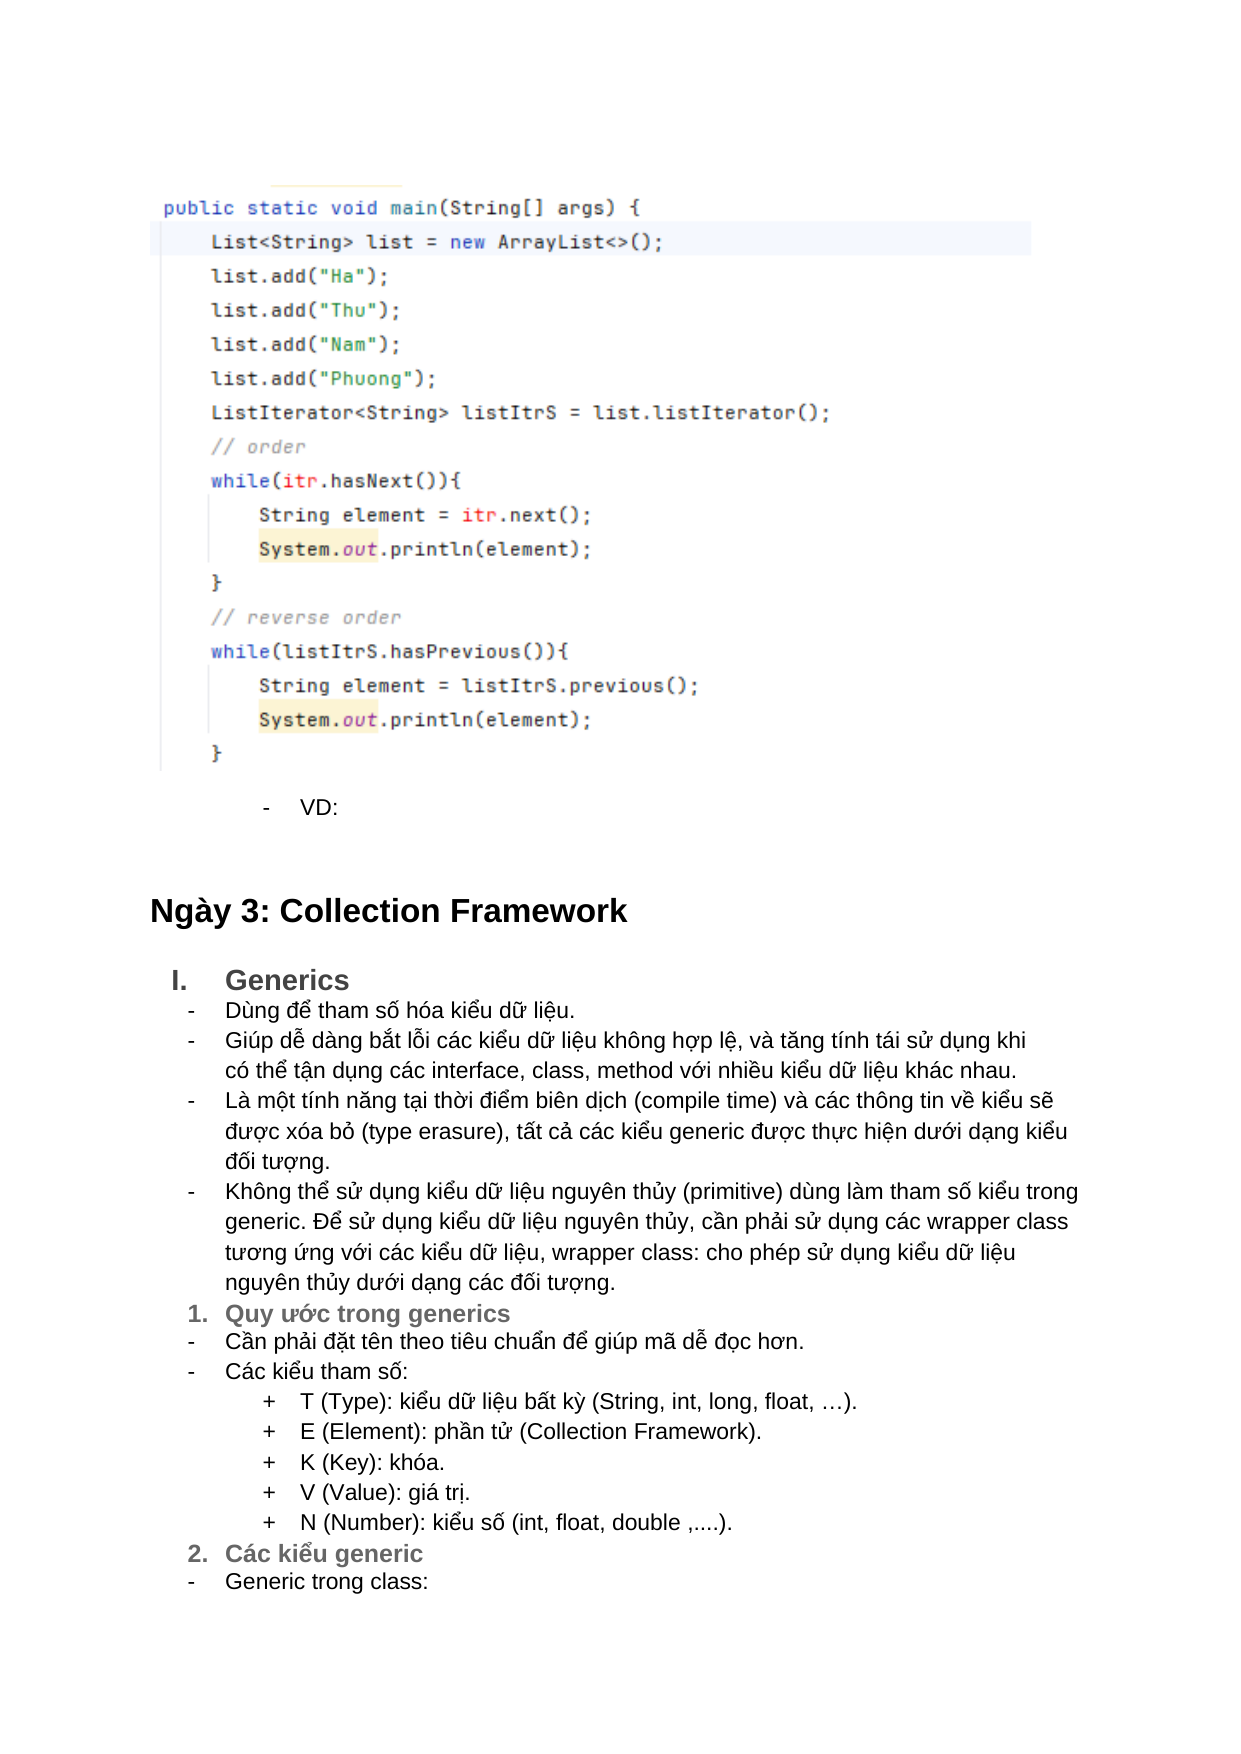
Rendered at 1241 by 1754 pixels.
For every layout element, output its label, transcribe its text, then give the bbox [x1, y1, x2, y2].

list E (Element): phần tử (Collection Framework). [262, 1418, 1090, 1444]
list Cần phải đặt tên theo tiêu chuẩn để giúp mã dễ đọc hơn. [187, 1328, 1090, 1354]
list V (Value): giá trị. [262, 1479, 1090, 1505]
picture [150, 185, 1032, 771]
list N (Number): kiểu số (int, float, double ,....). [262, 1509, 1090, 1535]
list T (Type): kiểu dữ liệu bất kỳ (String, int, long, float, …). [262, 1388, 1090, 1414]
subtitle Các kiểu generic [187, 1539, 1090, 1568]
list Dùng để tham số hóa kiểu dữ liệu. [187, 997, 1090, 1023]
subtitle Quy ước trong generics [187, 1299, 1090, 1328]
list Không thể sử dụng kiểu dữ liệu nguyên thủy (primitive) dùng làm tham số kiểu trong generic. Để sử dụng kiểu dữ liệu nguyên thủy, cần phải sử dụng các wrapper class tương ứng với các kiểu dữ liệu, wrapper class: cho phép sử dụng kiểu dữ liệu nguyên thủy dưới dạng các đối tượng. [187, 1178, 1090, 1295]
list Các kiểu tham số: [187, 1358, 1090, 1384]
list Generic trong class: [187, 1568, 1090, 1594]
list K (Key): khóa. [262, 1448, 1090, 1475]
subtitle Ngày 3: Collection Framework [150, 891, 1090, 930]
subtitle Generics [187, 963, 1090, 997]
text có thể tận dụng các interface, class, method với nhiều kiểu dữ liệu khác nhau. [225, 1057, 1090, 1083]
list Là một tính năng tại thời điểm biên dịch (compile time) và các thông tin về kiểu sẽ được xóa bỏ (type erasure), tất cả các kiểu generic được thực hiện dưới dạng kiểu đối tượng. [187, 1087, 1090, 1174]
list Giúp dễ dàng bắt lỗi các kiểu dữ liệu không hợp lệ, và tăng tính tái sử dụng khi [187, 1027, 1090, 1053]
